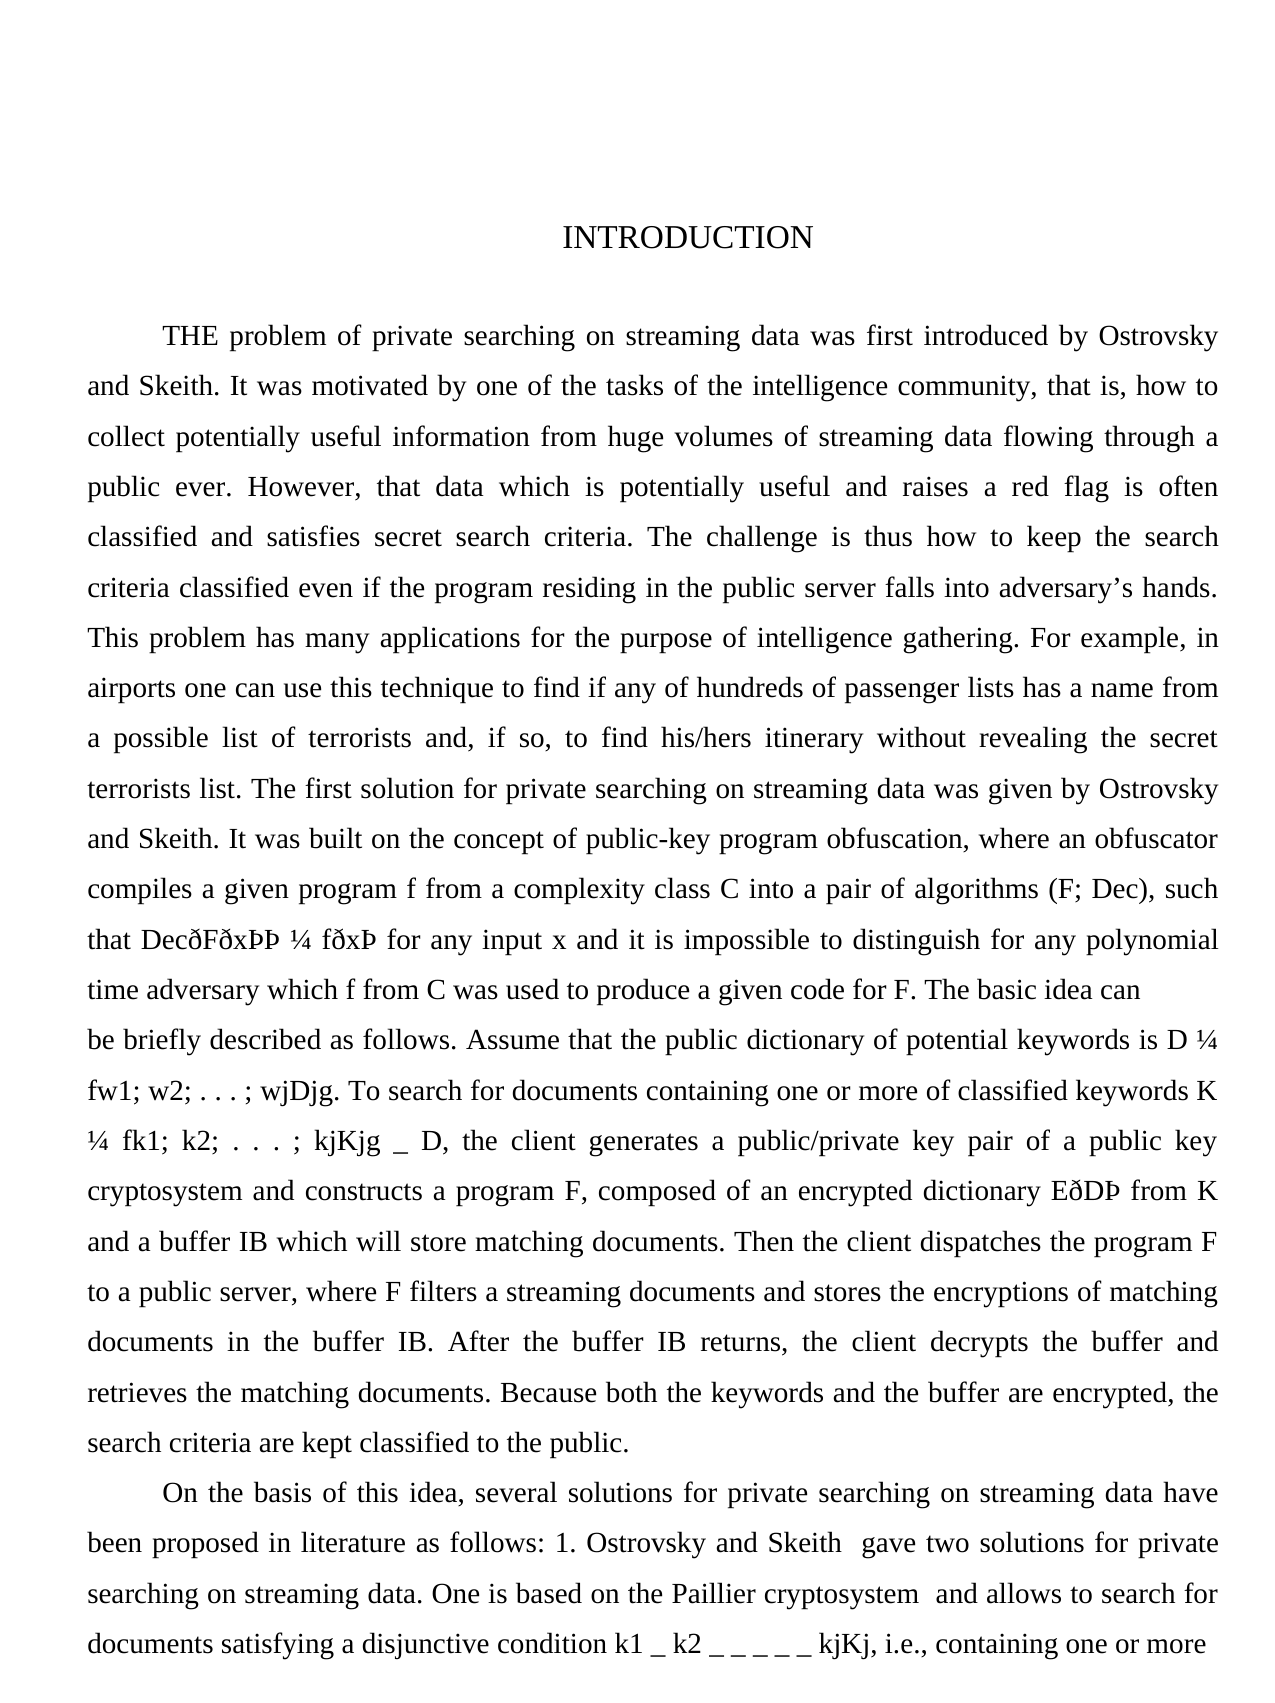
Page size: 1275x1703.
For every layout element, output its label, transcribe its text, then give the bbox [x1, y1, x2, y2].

text INTRODUCTION [87, 217, 1220, 256]
text THE problem of private searching on streaming data was first introduced by Ostrovsky and Skeith. It was motivated by one of the tasks of the intelligence community, that is, how to collect potentially useful information from huge volumes of streaming data flowing through a public ever. However, that data which is potentially useful and raises a red flag is often classified and satisfies secret search criteria. The challenge is thus how to keep the search criteria classified even if the program residing in the public server falls into adversary’s hands. This problem has many applications for the purpose of intelligence gathering. For example, in airports one can use this technique to find if any of hundreds of passenger lists has a name from a possible list of terrorists and, if so, to find his/hers itinerary without revealing the secret terrorists list. The first solution for private searching on streaming data was given by Ostrovsky and Skeith. It was built on the concept of public-key program obfuscation, where an obfuscator compiles a given program f from a complexity class C into a pair of algorithms (F; Dec), such that DecðFðxÞÞ ¼ fðxÞ for any input x and it is impossible to distinguish for any polynomial time adversary which f from C was used to produce a given code for F. The basic idea can [87, 318, 1220, 1006]
text be briefly described as follows. Assume that the public dictionary of potential keywords is D ¼ fw1; w2; . . . ; wjDjg. To search for documents containing one or more of classified keywords K ¼ fk1; k2; . . . ; kjKjg _ D, the client generates a public/private key pair of a public key cryptosystem and constructs a program F, composed of an encrypted dictionary EðDÞ from K and a buffer IB which will store matching documents. Then the client dispatches the program F to a public server, where F filters a streaming documents and stores the encryptions of matching documents in the buffer IB. After the buffer IB returns, the client decrypts the buffer and retrieves the matching documents. Because both the keywords and the buffer are encrypted, the search criteria are kept classified to the public. [87, 1022, 1220, 1458]
text On the basis of this idea, several solutions for private searching on streaming data have been proposed in literature as follows: 1. Ostrovsky and Skeith gave two solutions for private searching on streaming data. One is based on the Paillier cryptosystem and allows to search for documents satisfying a disjunctive condition k1 _ k2 _ _ _ _ _ kjKj, i.e., containing one or more [87, 1475, 1220, 1660]
